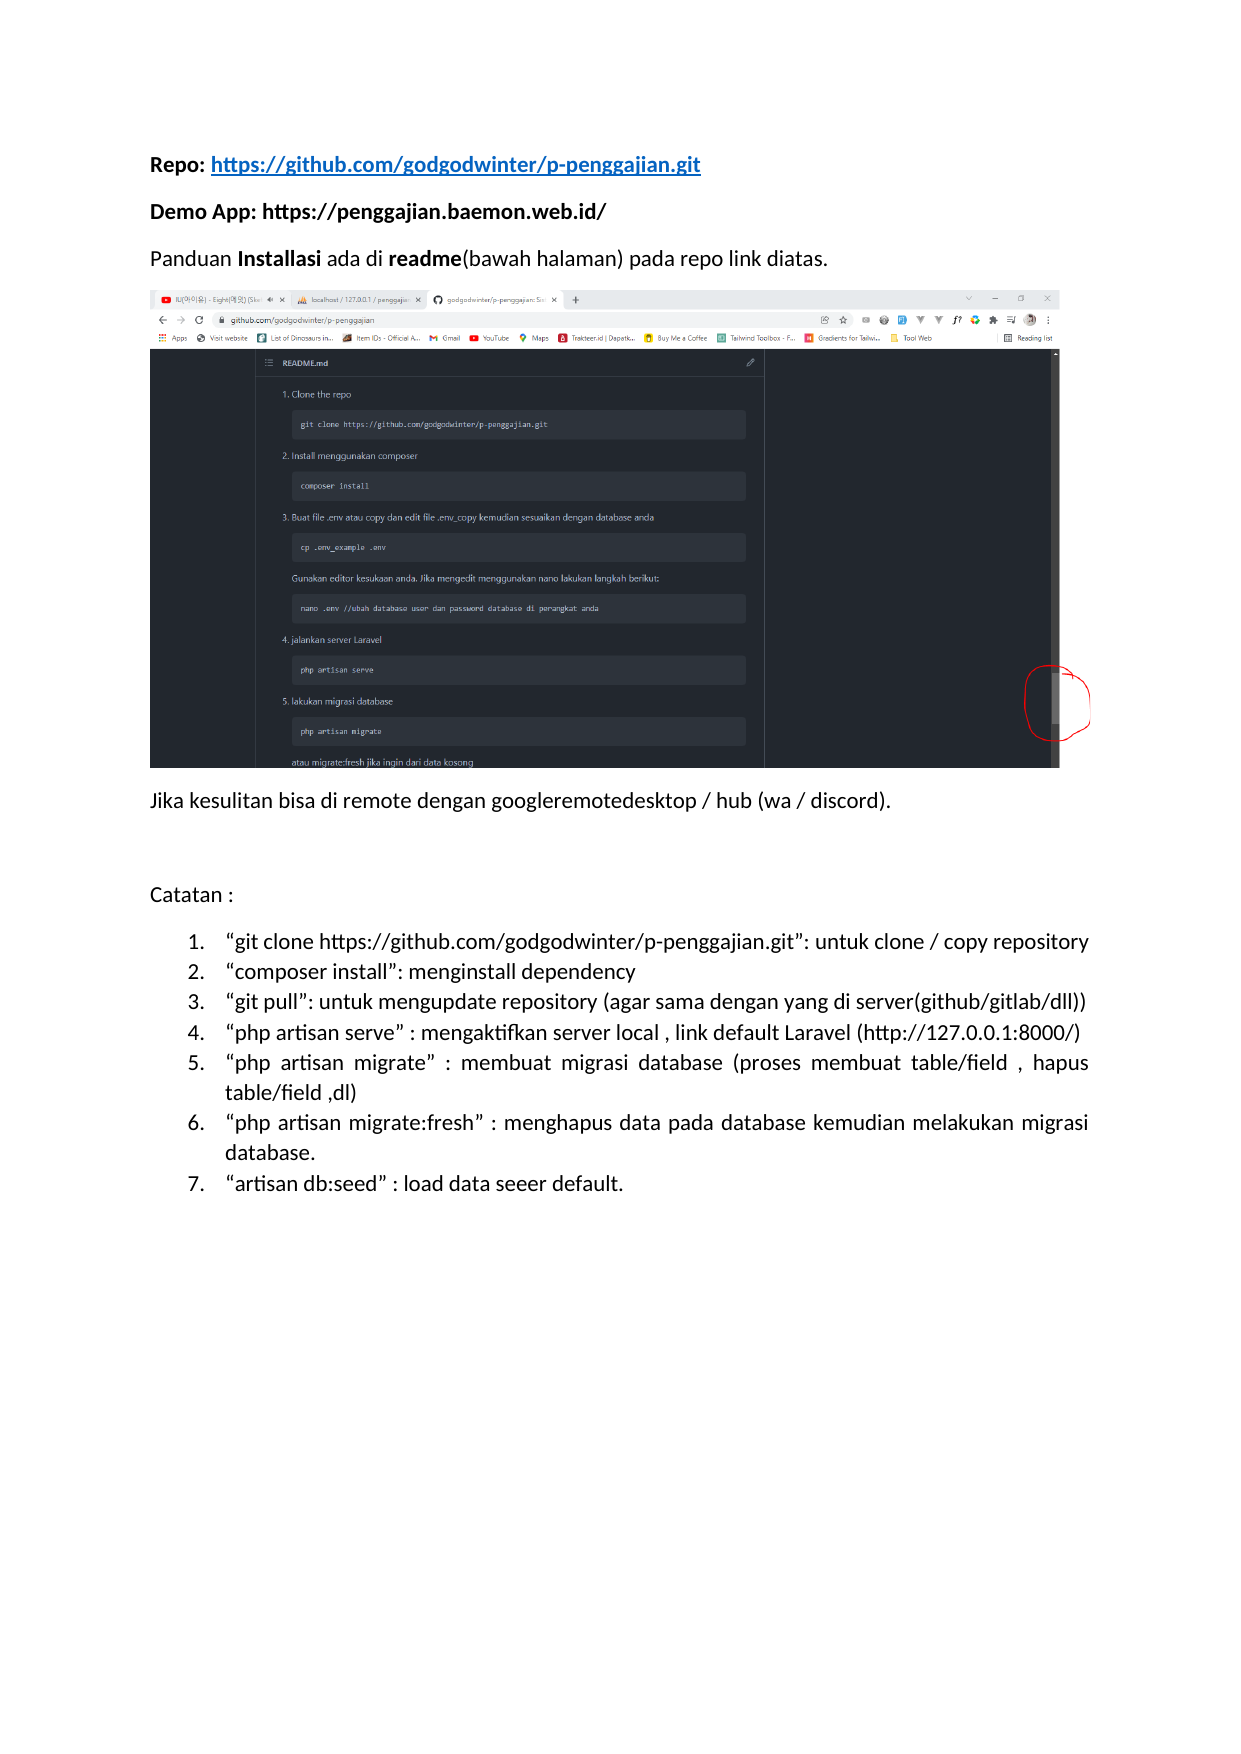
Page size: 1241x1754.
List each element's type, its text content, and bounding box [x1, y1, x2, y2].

list “composer install”: menginstall dependency [187, 957, 1090, 985]
list “artisan db:seed” : load data seeer default. [187, 1169, 1090, 1197]
text Demo App: https://penggajian.baemon.web.id/ [150, 197, 1090, 225]
list “git pull”: untuk mengupdate repository (agar sama dengan yang di server(github/gitlab/dll)) [187, 987, 1090, 1015]
text Catatan : [150, 880, 1090, 908]
text Panduan Installasi ada di readme(bawah halaman) pada repo link diatas. [150, 244, 1090, 272]
picture [150, 290, 1091, 768]
list “git clone https://github.com/godgodwinter/p-penggajian.git”: untuk clone / copy repository [187, 927, 1090, 955]
list “php artisan migrate” : membuat migrasi database (proses membuat table/field , hapus table/field ,dl) [187, 1048, 1090, 1106]
text Jika kesulitan bisa di remote dengan googleremotedesktop / hub (wa / discord). [150, 786, 1090, 814]
list “php artisan serve” : mengaktifkan server local , link default Laravel (http://127.0.0.1:8000/) [187, 1018, 1090, 1046]
text Repo: https://github.com/godgodwinter/p-penggajian.git [150, 150, 1090, 178]
list “php artisan migrate:fresh” : menghapus data pada database kemudian melakukan migrasi database. [187, 1108, 1090, 1166]
